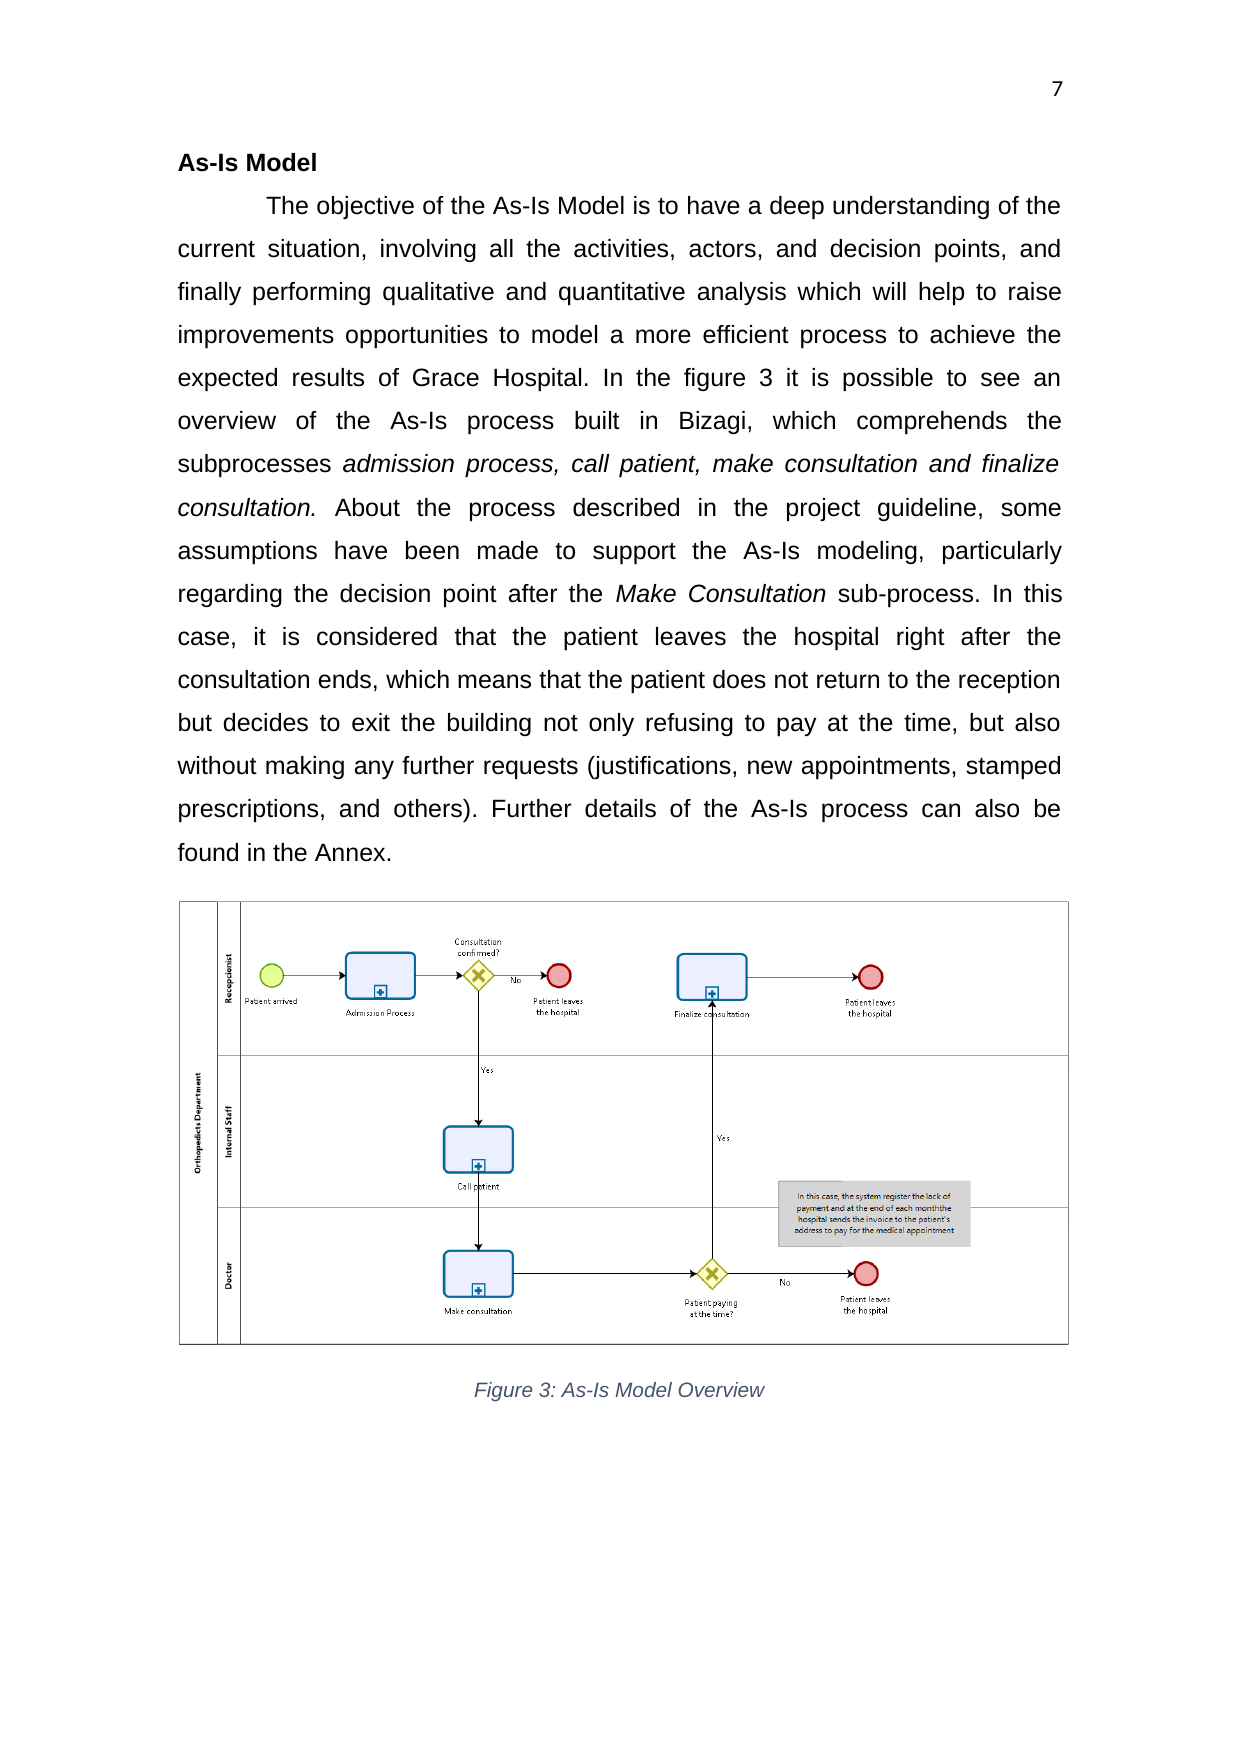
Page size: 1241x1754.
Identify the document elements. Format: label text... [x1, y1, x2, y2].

picture [177, 897, 1071, 1348]
text The objective of the As-Is Model is to have a deep understanding of the current situation, involving all the activities, actors, and decision points, and finally performing qualitative and quantitative analysis which will help to raise improvements opportunities to model a more efficient process to achieve the expected results of Grace Hospital. In the figure 3 it is possible to see an overview of the As-Is process built in Bizagi, which comprehends the subprocesses admission process, call patient, make consultation and finalize consultation. About the process described in the project guideline, some assumptions have been made to support the As-Is modeling, particularly regarding the decision point after the Make Consultation sub-process. In this case, it is considered that the patient leaves the hospital right after the consultation ends, which means that the patient does not return to the reception but decides to exit the building not only refusing to pay at the time, but also without making any further requests (justifications, new appointments, stamped prescriptions, and others). Further details of the As-Is process can also be found in the Annex. [177, 191, 1063, 866]
title As-Is Model [177, 148, 1063, 176]
text Figure 3: As-Is Model Overview [177, 1378, 1063, 1402]
